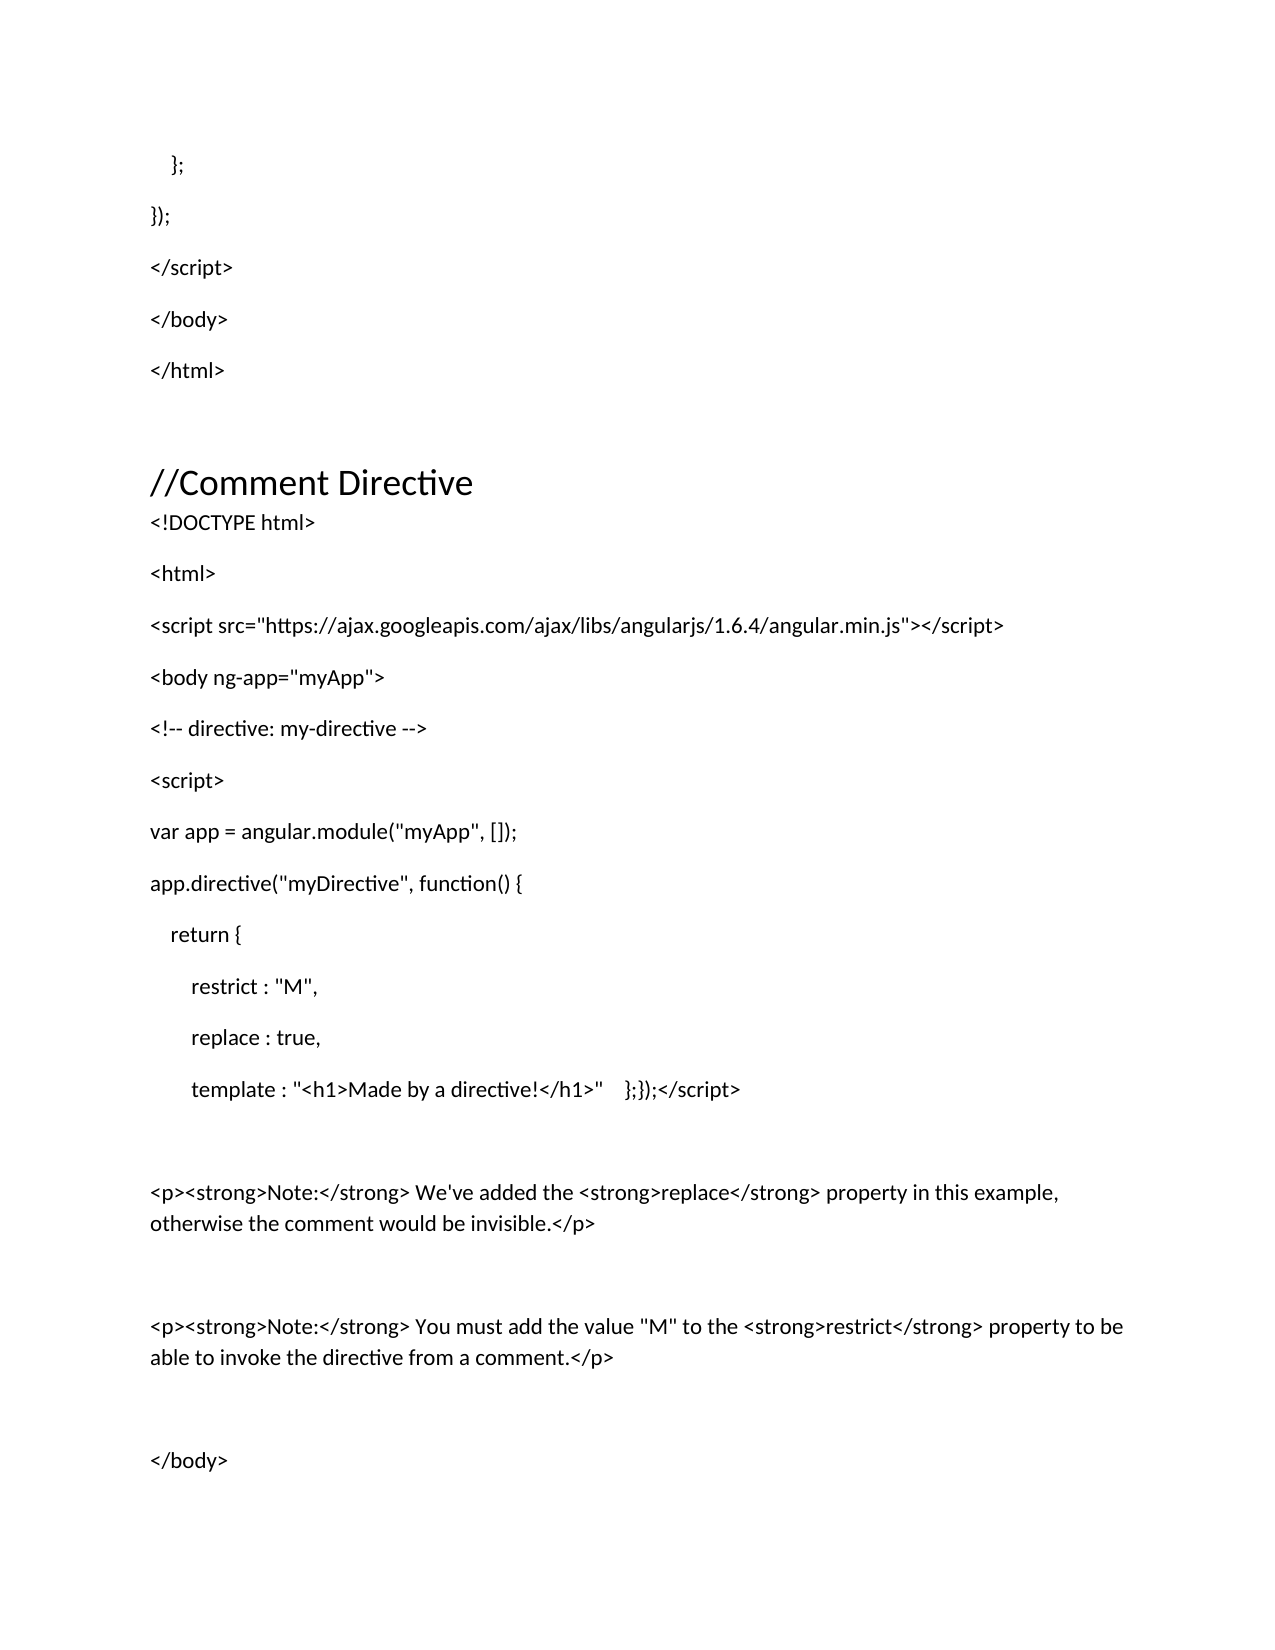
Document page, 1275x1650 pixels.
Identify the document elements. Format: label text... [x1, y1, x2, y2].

text <script> [150, 766, 1125, 794]
text return { [150, 920, 1125, 948]
text <p><strong>Note:</strong> You must add the value "M" to the <strong>restrict</strong> property to be able to invoke the directive from a comment.</p> [150, 1312, 1125, 1371]
text replace : true, [150, 1023, 1125, 1052]
text </html> [150, 356, 1125, 384]
text </script> [150, 253, 1125, 281]
text var app = angular.module("myApp", []); [150, 817, 1125, 845]
text </body> [150, 305, 1125, 333]
text <!-- directive: my-directive --> [150, 714, 1125, 742]
text <body ng-app="myApp"> [150, 663, 1125, 691]
text </body> [150, 1446, 1125, 1474]
text app.directive("myDirective", function() { [150, 869, 1125, 897]
text <html> [150, 559, 1125, 587]
text restrict : "M", [150, 972, 1125, 1000]
text }); [150, 202, 1125, 229]
text //Comment Directive <!DOCTYPE html> [150, 459, 1125, 536]
text <p><strong>Note:</strong> We've added the <strong>replace</strong> property in this example, otherwise the comment would be invisible.</p> [150, 1178, 1125, 1237]
text template : "<h1>Made by a directive!</h1>" };});</script> [150, 1075, 1125, 1103]
text }; [150, 150, 1125, 178]
text <script src="https://ajax.googleapis.com/ajax/libs/angularjs/1.6.4/angular.min.js"></script> [150, 611, 1125, 639]
